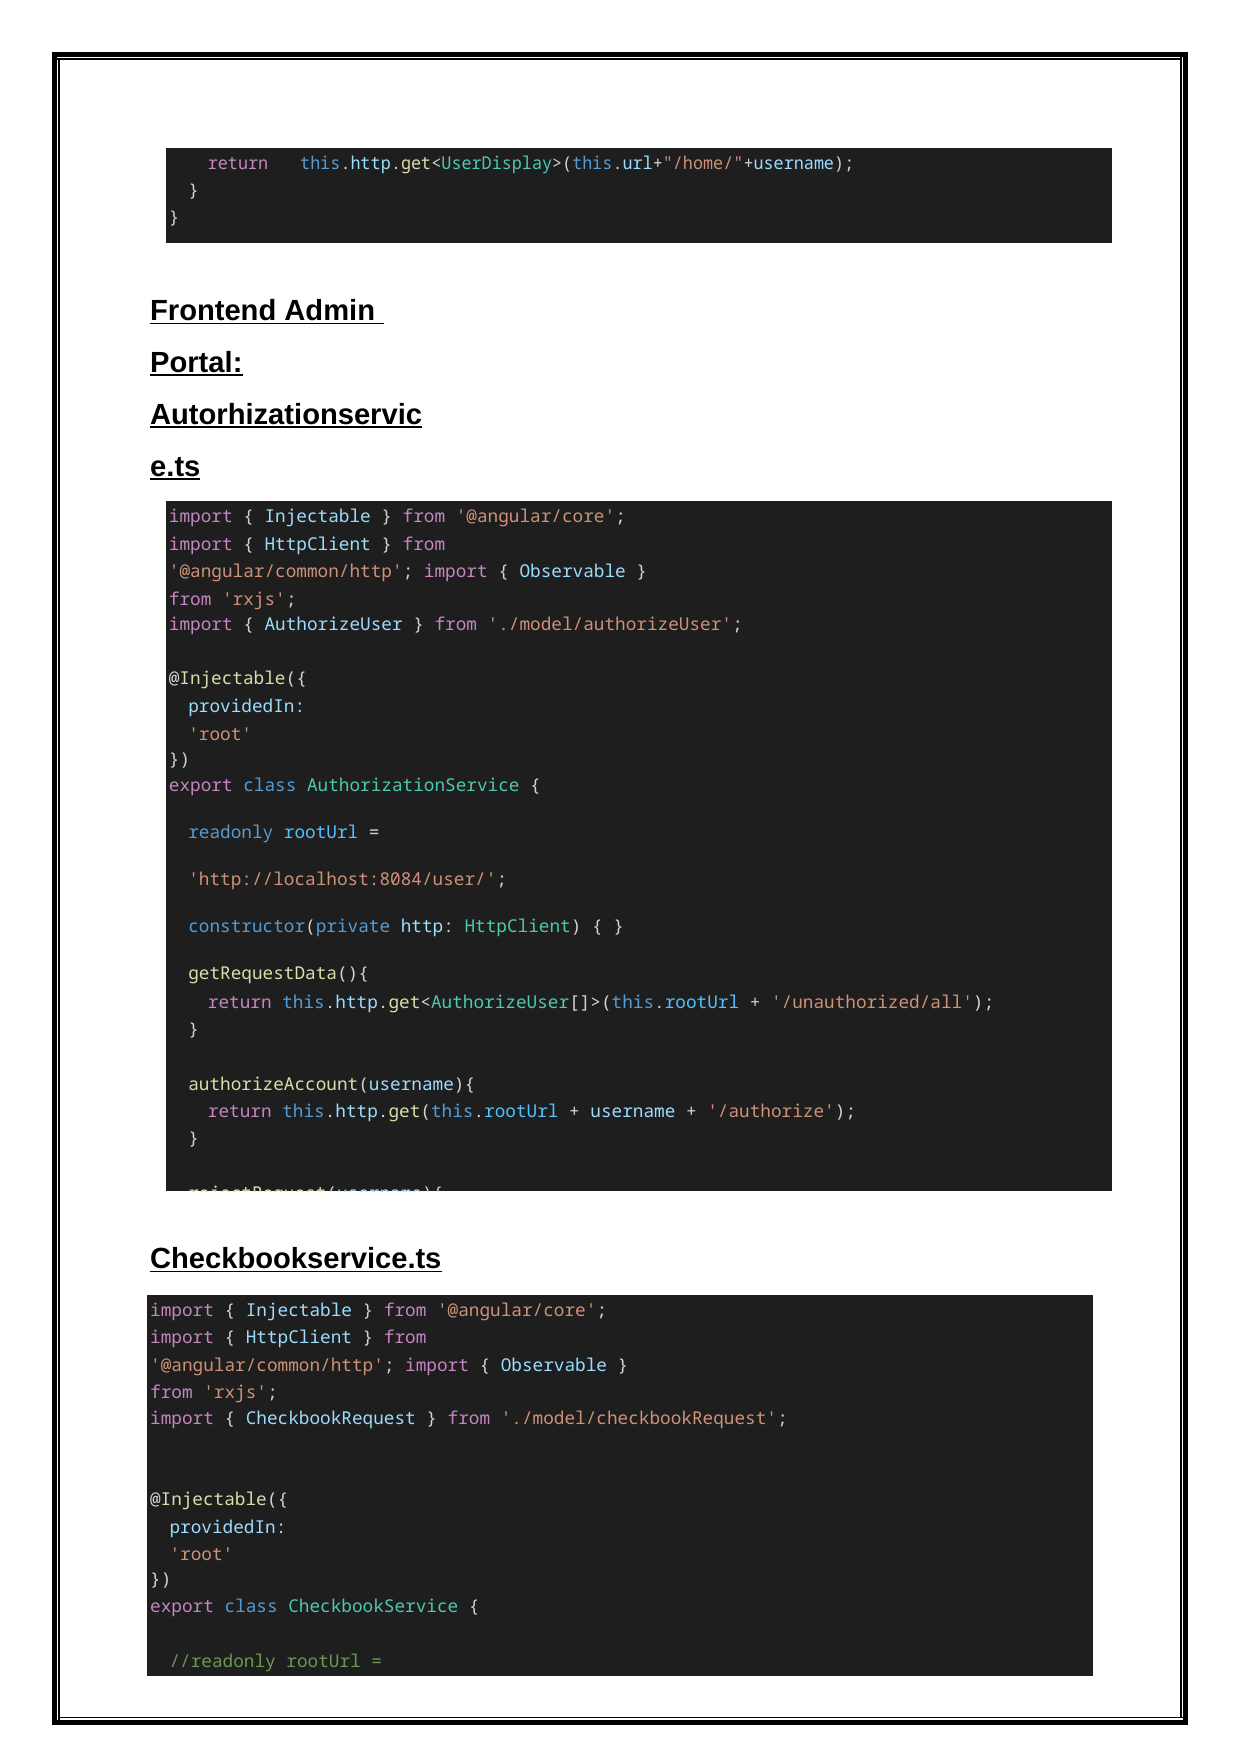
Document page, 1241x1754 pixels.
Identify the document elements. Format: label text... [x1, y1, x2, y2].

text Checkbookservice.ts [150, 1242, 1115, 1275]
text Frontend Admin Portal: Autorhizationservice.ts [150, 293, 437, 483]
